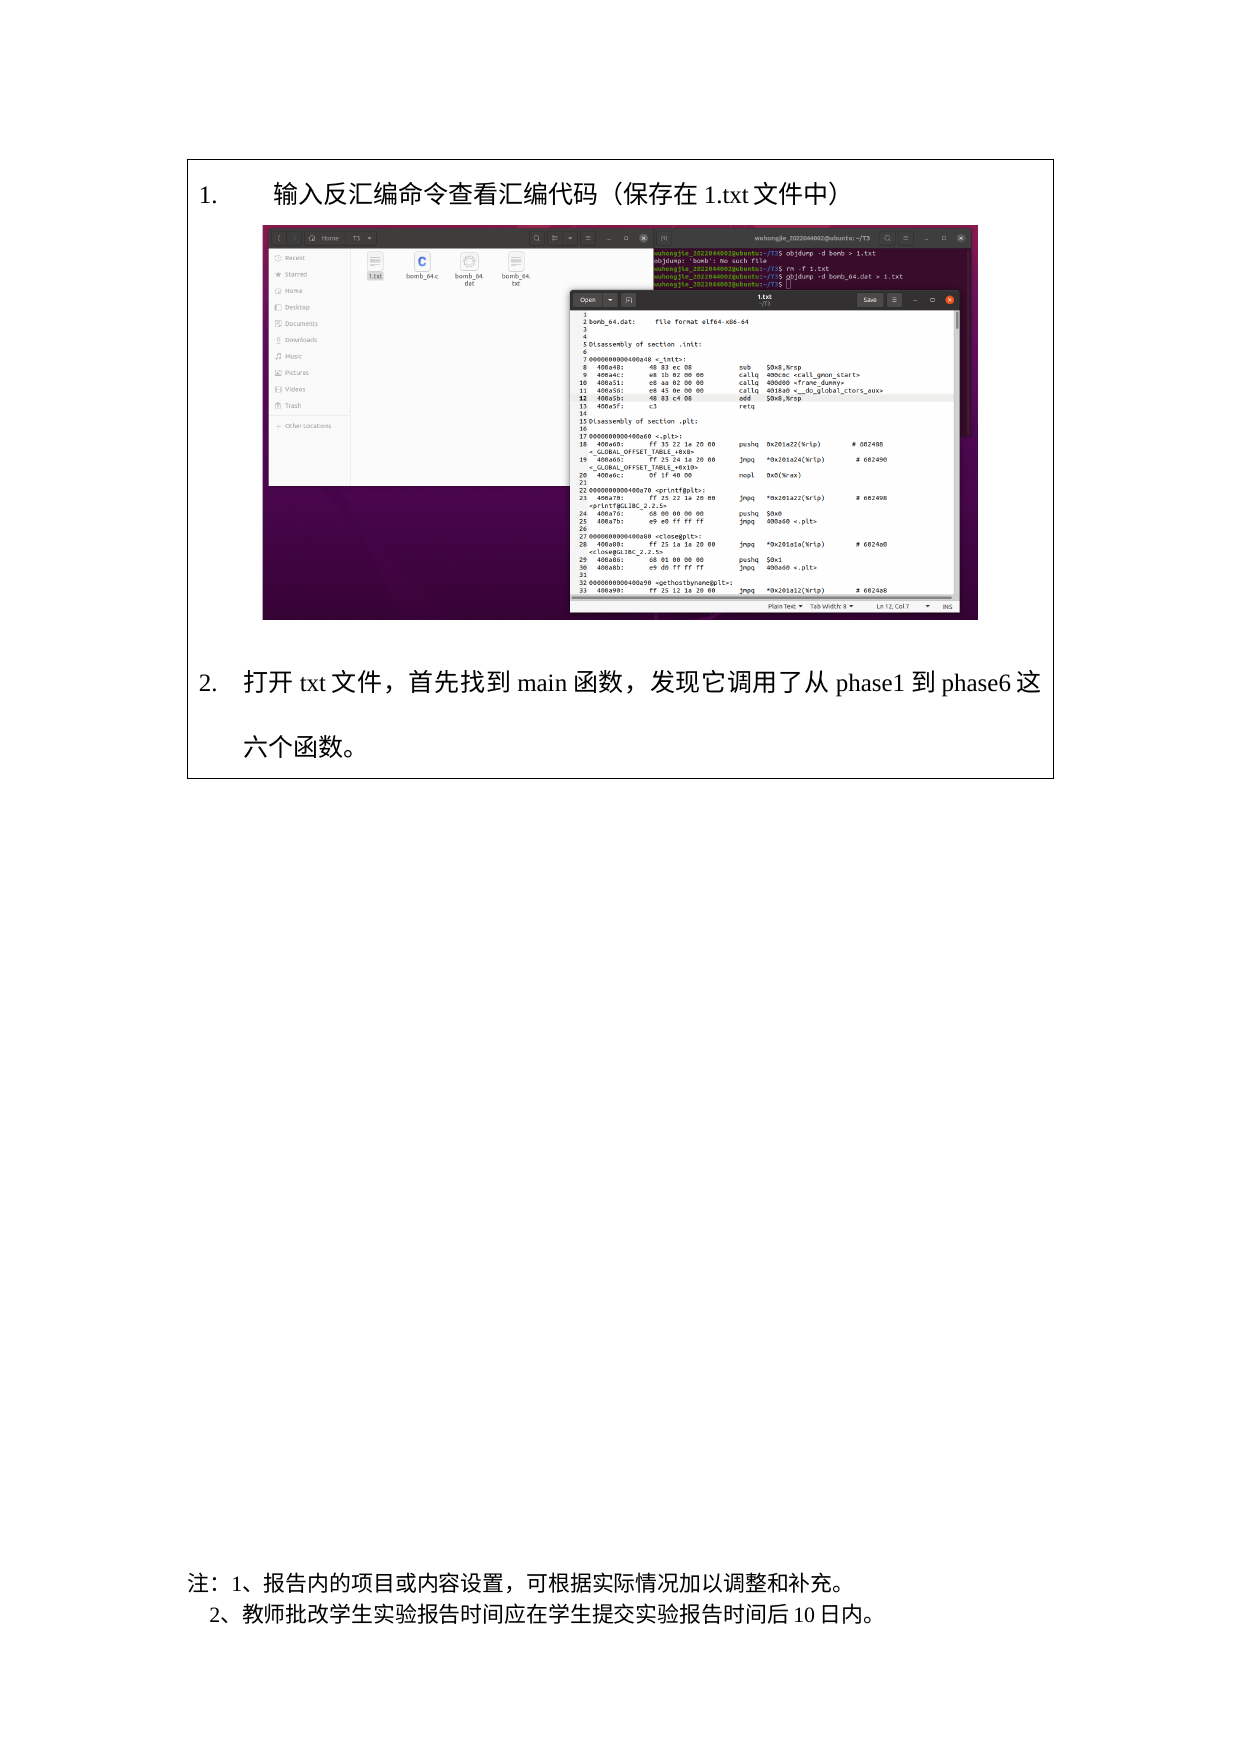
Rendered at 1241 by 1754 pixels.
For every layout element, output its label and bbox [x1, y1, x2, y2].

table_cell [188, 160, 1053, 778]
picture [262, 225, 978, 620]
